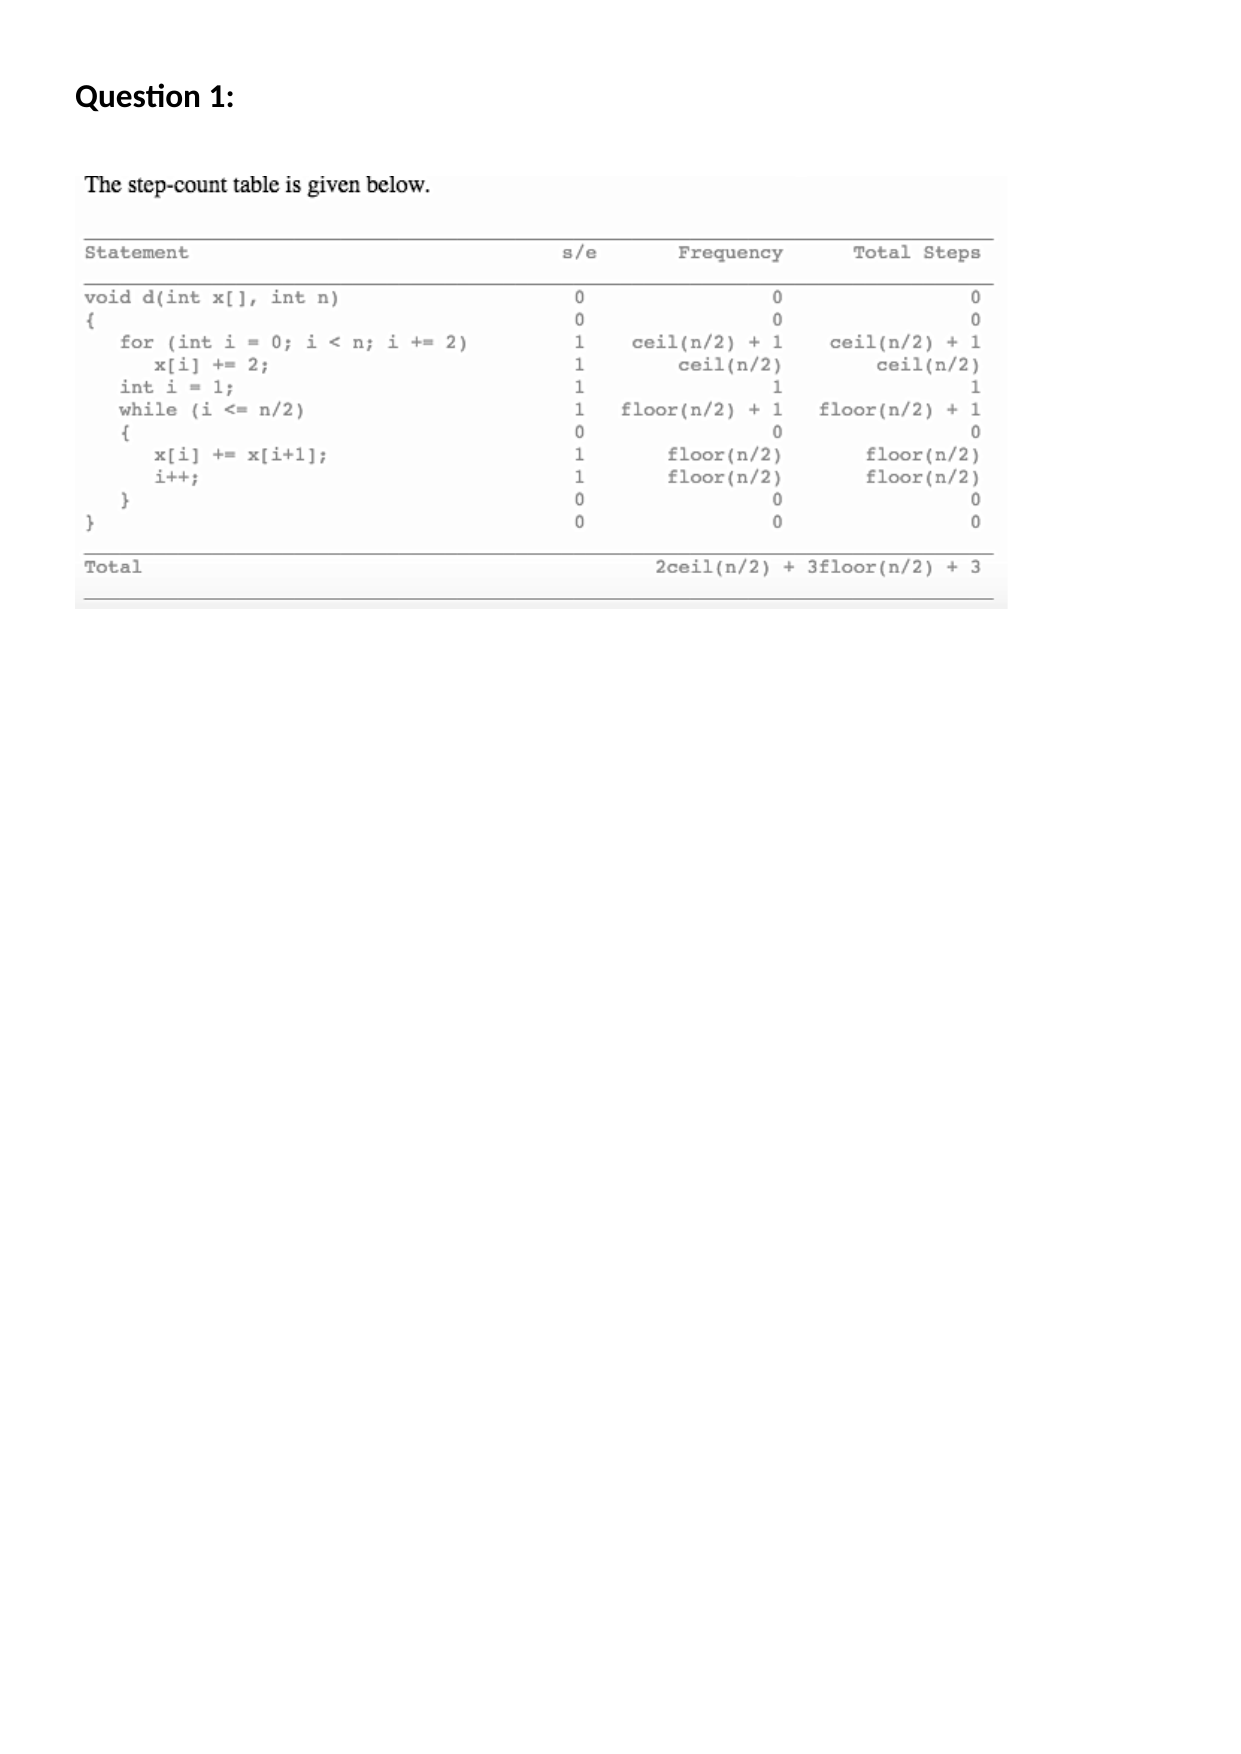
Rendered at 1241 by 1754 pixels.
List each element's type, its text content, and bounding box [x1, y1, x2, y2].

text Question 1: [75, 75, 1165, 116]
picture [75, 176, 1008, 609]
